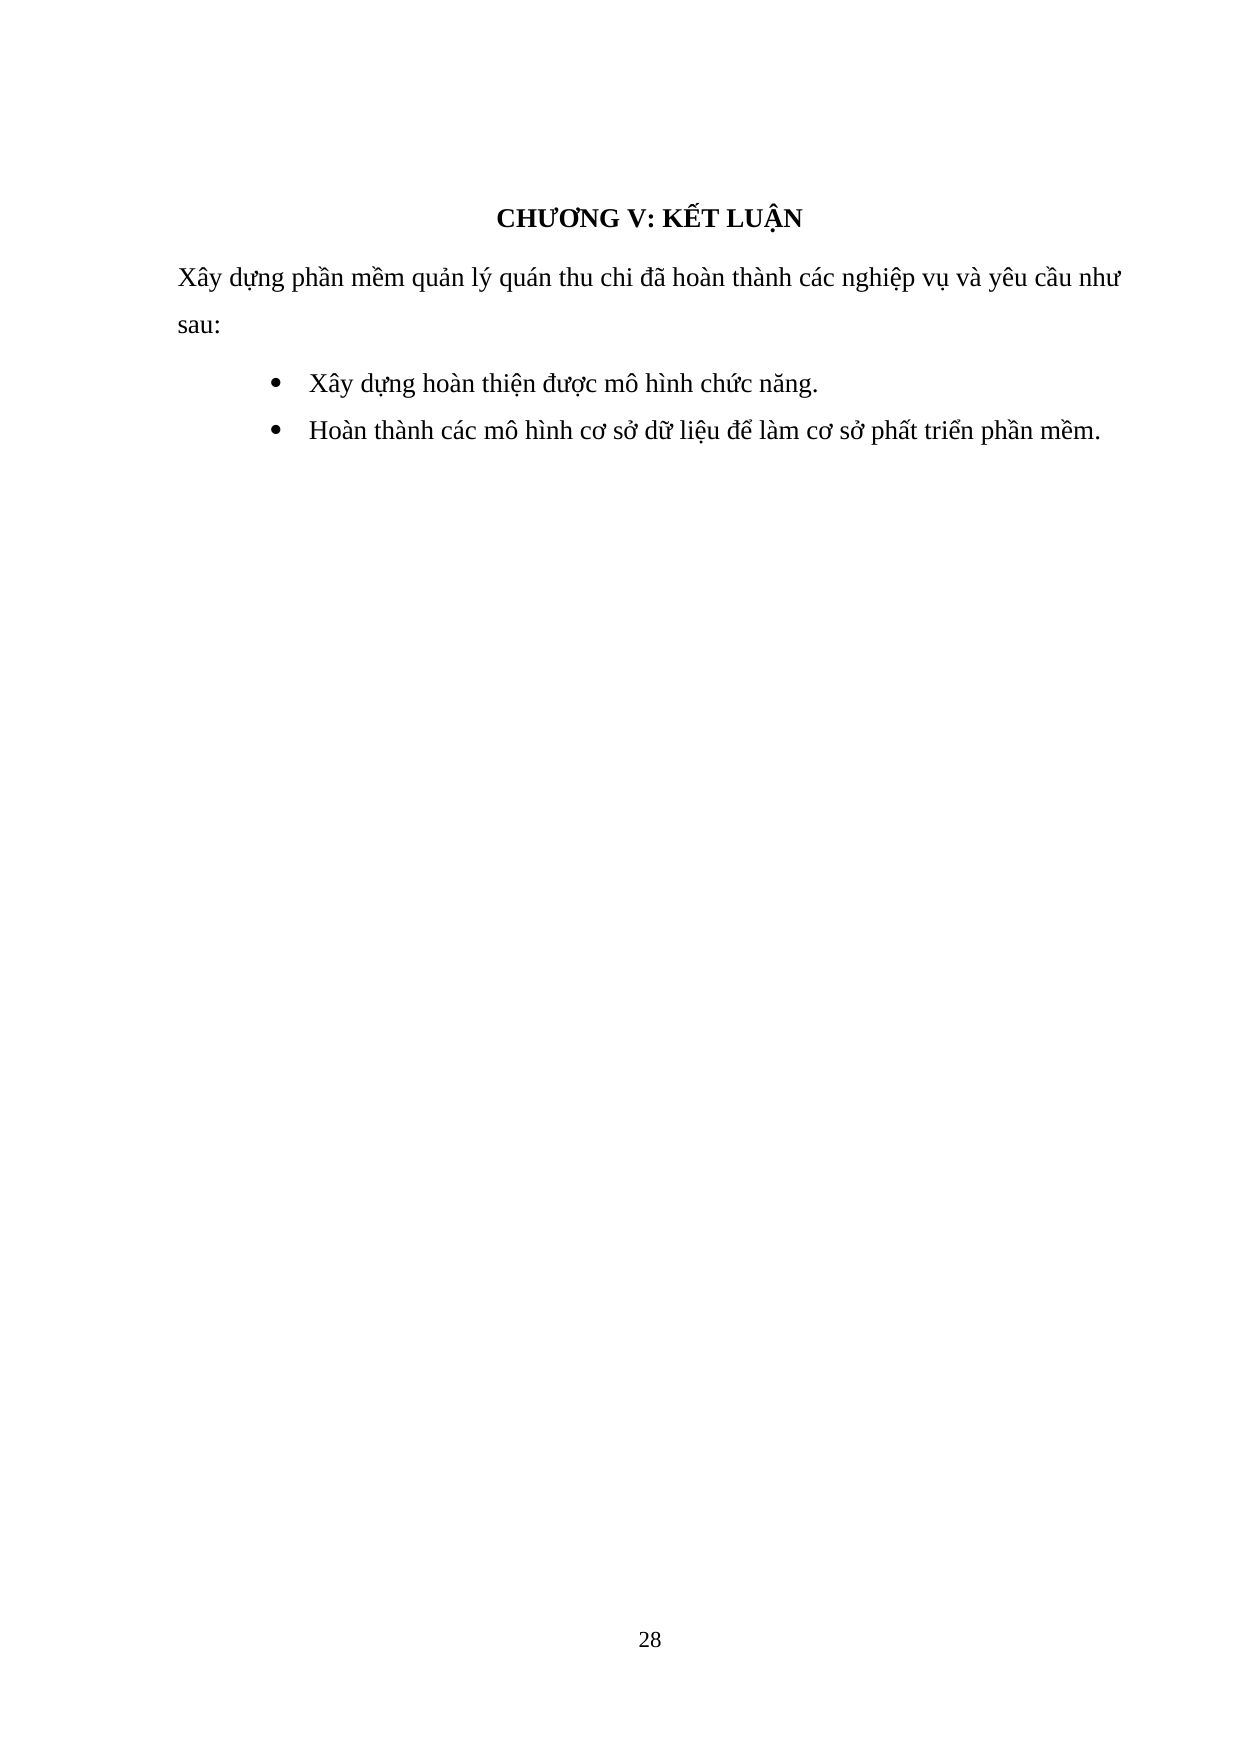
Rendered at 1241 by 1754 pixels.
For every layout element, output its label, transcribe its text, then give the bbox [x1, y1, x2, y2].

list Xây dựng hoàn thiện được mô hình chức năng. [271, 367, 1122, 398]
text Xây dựng phần mềm quản lý quán thu chi đã hoàn thành các nghiệp vụ và yêu cầu như sau: [177, 261, 1122, 339]
list Hoàn thành các mô hình cơ sở dữ liệu để làm cơ sở phất triển phần mềm. [271, 414, 1122, 445]
subtitle CHƯƠNG V: KẾT LUẬN [177, 202, 1122, 233]
